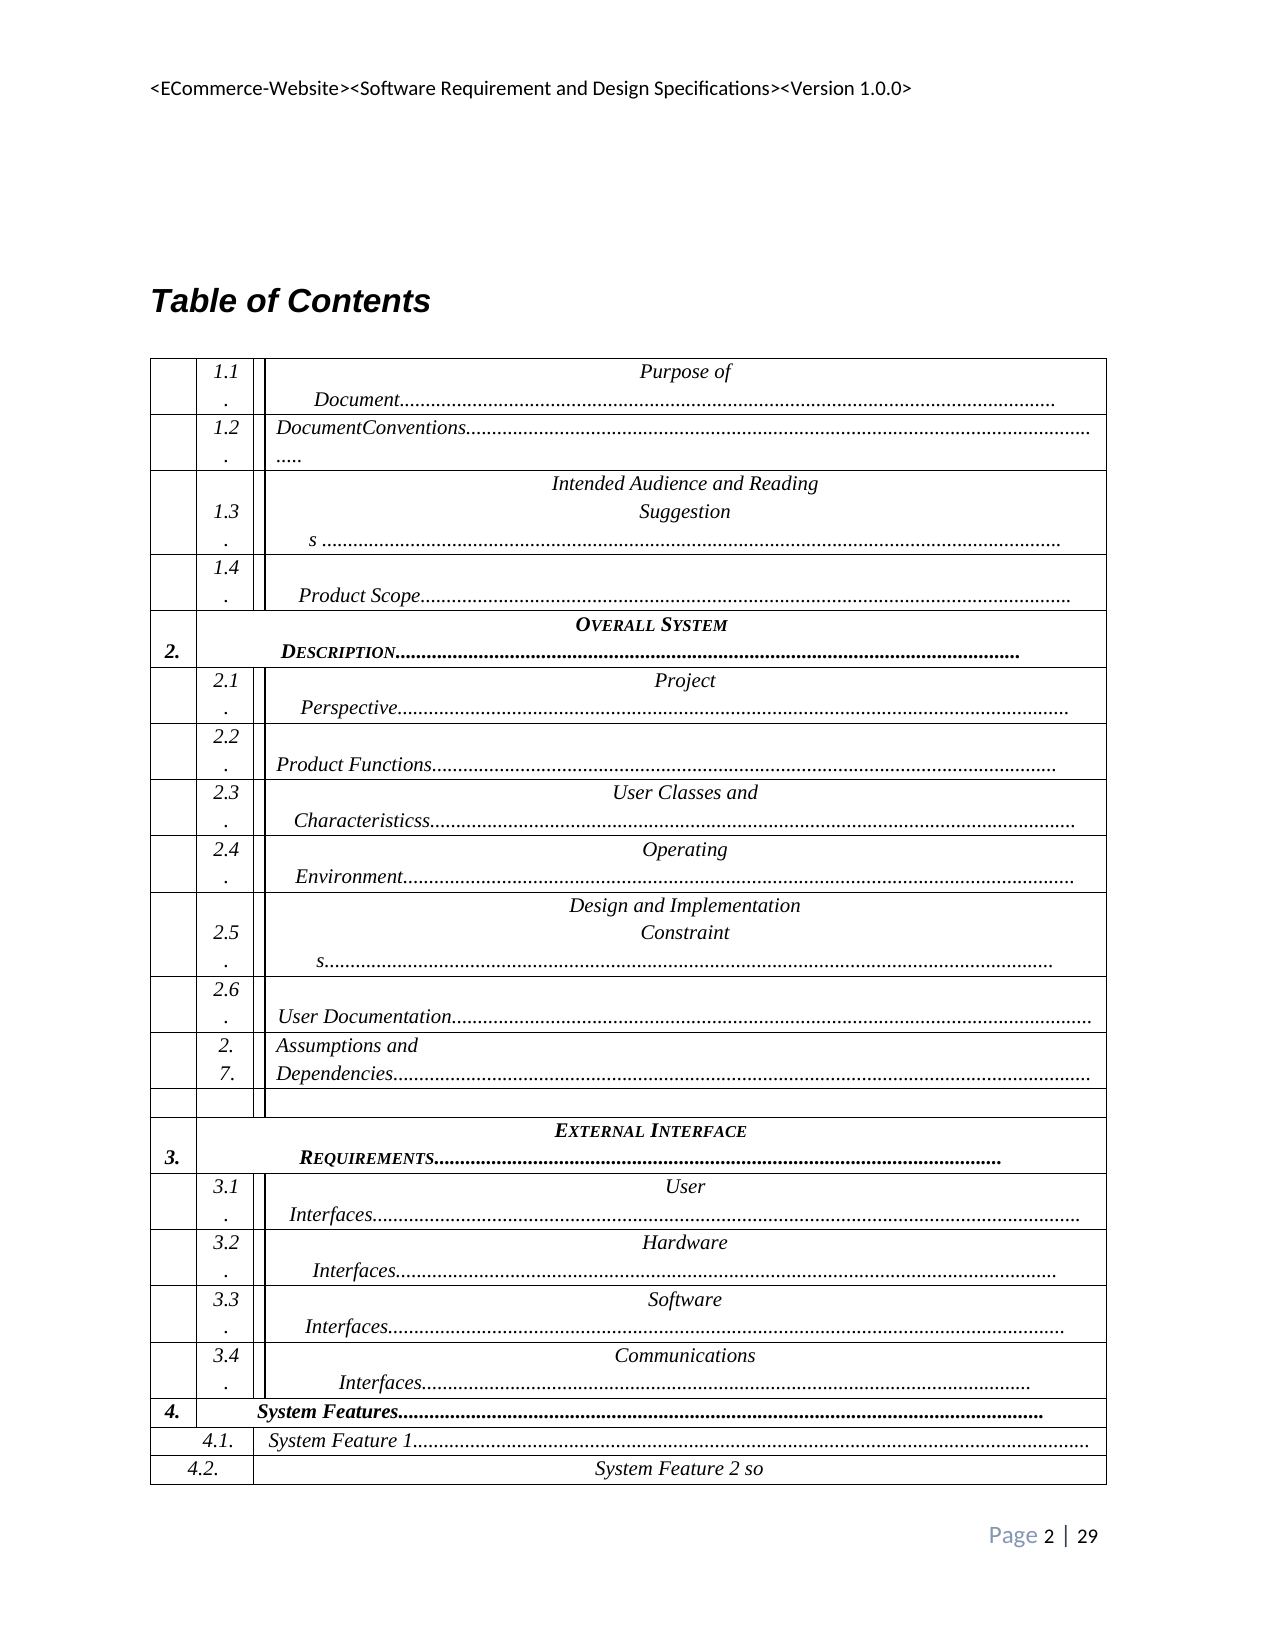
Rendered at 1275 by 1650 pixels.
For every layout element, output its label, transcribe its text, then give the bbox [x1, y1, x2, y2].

table_cell [151, 555, 196, 610]
table_cell 2. [151, 611, 196, 667]
table_cell 2.6. [197, 977, 253, 1032]
table_cell 2.3. [197, 780, 253, 835]
table_cell Operating Environment................................................................................................................................. [266, 836, 1106, 892]
table_cell OVERALL SYSTEM DESCRIPTION........................................................................................................................ [197, 611, 1106, 667]
table_cell System Features............................................................................................................................ [197, 1399, 1106, 1427]
table_cell Project Perspective................................................................................................................................. [266, 668, 1106, 723]
table_cell 2.7. [197, 1033, 253, 1088]
table_cell 3.2. [197, 1230, 253, 1285]
table_cell 1.4. [197, 555, 253, 610]
table_cell 4.2. [151, 1456, 253, 1484]
text Table of Contents [150, 281, 1125, 319]
table_cell [151, 668, 196, 723]
table_cell 1.3. [197, 471, 253, 554]
table_cell [151, 1089, 196, 1117]
table_cell Product Scope............................................................................................................................. [266, 555, 1106, 610]
table_cell User Interfaces........................................................................................................................................ [266, 1174, 1106, 1229]
table_cell [151, 893, 196, 976]
table_cell EXTERNAL INTERFACE REQUIREMENTS............................................................................................................. [197, 1118, 1106, 1173]
table_cell [151, 1174, 196, 1229]
table_cell [254, 1033, 264, 1088]
table_cell [254, 893, 264, 976]
table_cell 3.1. [197, 1174, 253, 1229]
table_cell [197, 1089, 253, 1117]
table_header [254, 359, 264, 414]
table_cell User Classes and Characteristicss............................................................................................................................ [266, 780, 1106, 835]
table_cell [254, 1456, 1106, 1484]
table_cell User Documentation........................................................................................................................... [266, 977, 1106, 1032]
table_cell [151, 780, 196, 835]
table_cell 2.2. [197, 724, 253, 779]
table_cell [254, 977, 264, 1032]
table_cell Software Interfaces.................................................................................................................................. [266, 1286, 1106, 1342]
table_cell Hardware Interfaces............................................................................................................................... [266, 1230, 1106, 1285]
table_cell Assumptions and Dependencies...................................................................................................................................... [266, 1033, 1106, 1088]
table_cell [254, 668, 264, 723]
table_cell [254, 1230, 264, 1285]
table_cell Design and Implementation Constraints............................................................................................................................................ [266, 893, 1106, 976]
table_cell [151, 1343, 196, 1398]
table_cell Communications Interfaces..................................................................................................................... [266, 1343, 1106, 1398]
table_cell [254, 724, 264, 779]
table_cell 2.1. [197, 668, 253, 723]
table_cell [151, 415, 196, 470]
table_cell 3.3. [197, 1286, 253, 1342]
table_cell [254, 1343, 264, 1398]
table_cell [254, 1286, 264, 1342]
table_cell [151, 471, 196, 554]
table_cell [151, 836, 196, 892]
table_header 1.1. [197, 359, 253, 414]
table_cell [151, 1033, 196, 1088]
table_cell System Feature 1.................................................................................................................................. [254, 1428, 1106, 1455]
table_cell [151, 1230, 196, 1285]
table_cell 2.4. [197, 836, 253, 892]
table_cell [254, 836, 264, 892]
table_cell 4.1. [151, 1428, 253, 1455]
table_header Purpose of Document.............................................................................................................................. [266, 359, 1106, 414]
table_cell Product Functions........................................................................................................................ [266, 724, 1106, 779]
table_cell [254, 780, 264, 835]
table_cell 4. [151, 1399, 196, 1427]
table_cell [254, 471, 264, 554]
table_cell Intended Audience and Reading Suggestions .............................................................................................................................................. [266, 471, 1106, 554]
table_cell [254, 1174, 264, 1229]
table_cell [254, 1089, 264, 1117]
table_header [151, 359, 196, 414]
table_cell 3. [151, 1118, 196, 1173]
table_cell 3.4. [197, 1343, 253, 1398]
table_cell [151, 977, 196, 1032]
table_cell 2.5. [197, 893, 253, 976]
table_cell [151, 724, 196, 779]
table_cell [266, 1089, 1106, 1117]
table_cell 1.2. [197, 415, 253, 470]
table_cell [151, 1286, 196, 1342]
table_cell [254, 555, 264, 610]
table_cell [254, 415, 264, 470]
table_cell DocumentConventions............................................................................................................................. [266, 415, 1106, 470]
